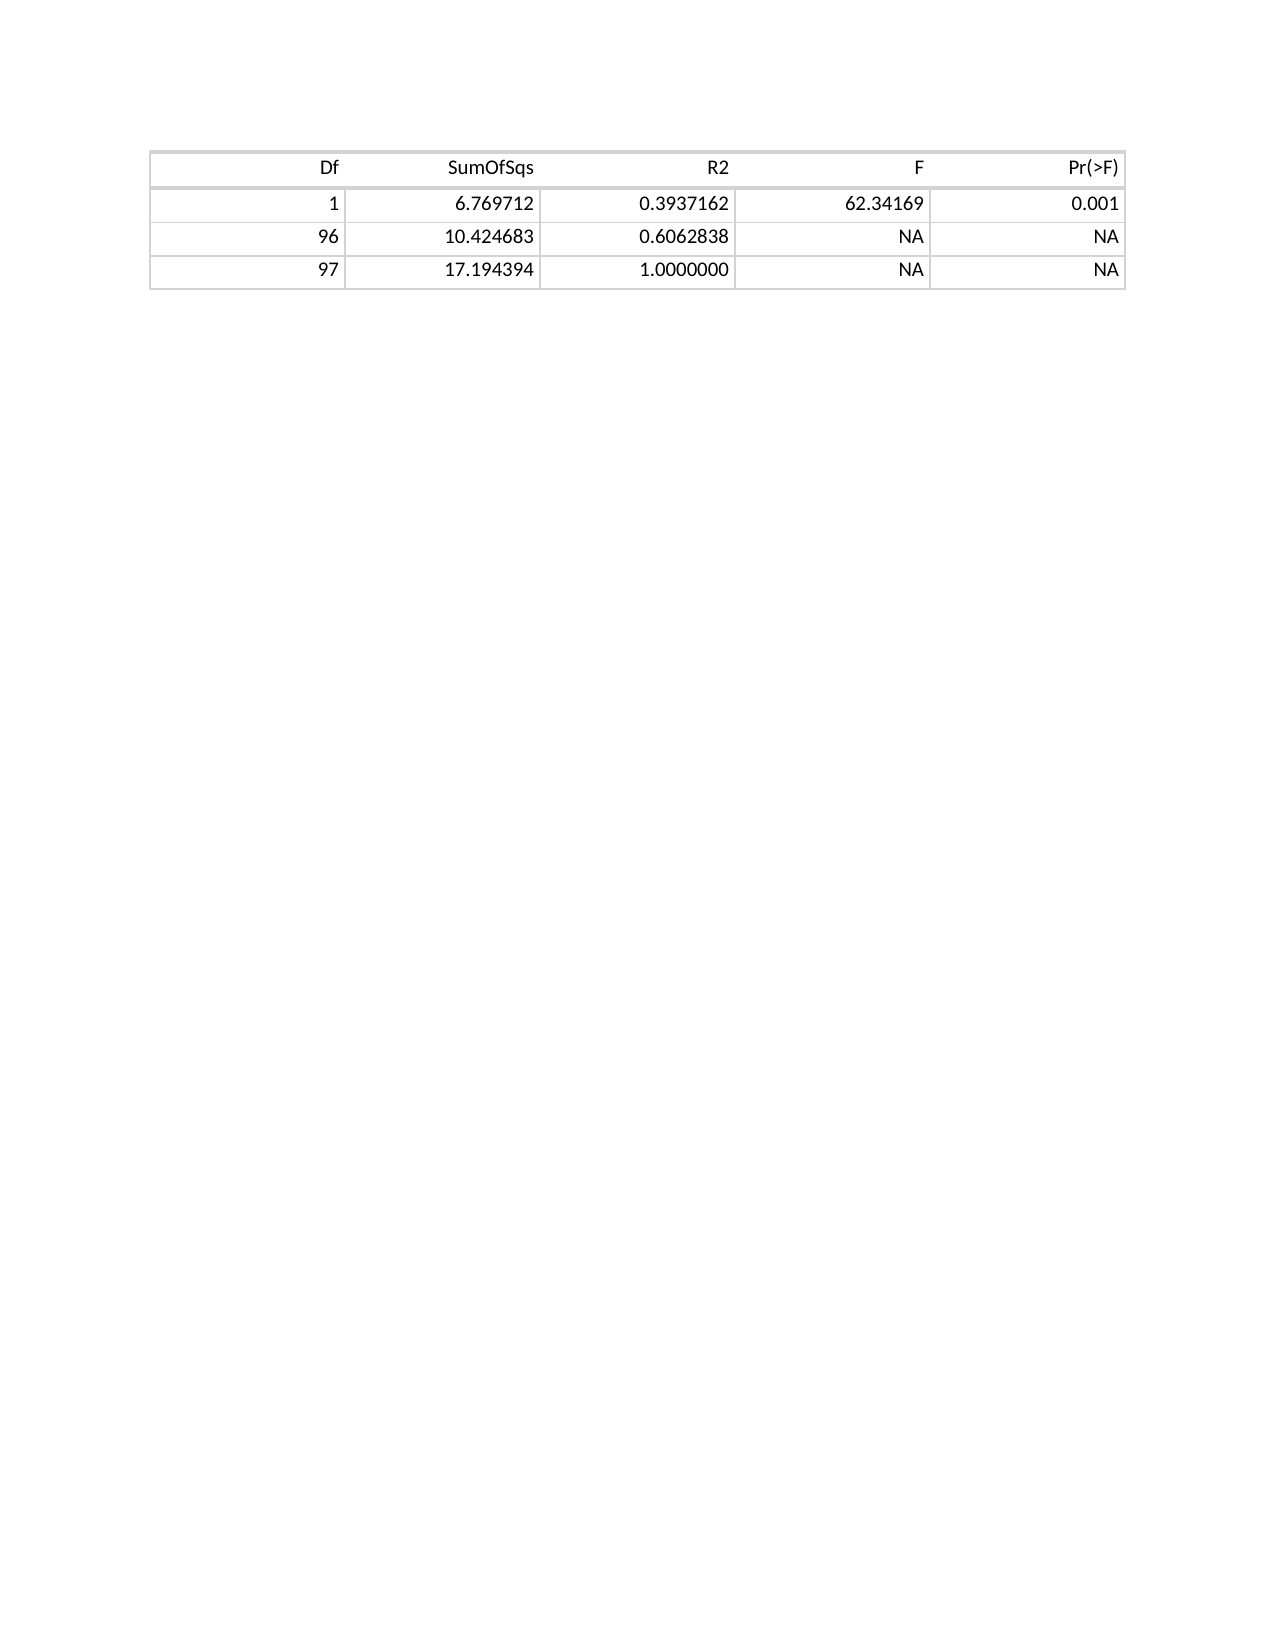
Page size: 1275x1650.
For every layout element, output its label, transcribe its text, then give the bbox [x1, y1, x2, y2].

table_cell 0.3937162 [541, 190, 734, 222]
table_header F [735, 154, 930, 186]
table_cell 1 [151, 190, 344, 222]
table_cell NA [931, 223, 1124, 255]
table_cell 6.769712 [346, 190, 539, 222]
table_header R2 [540, 154, 735, 186]
table_cell 10.424683 [346, 223, 539, 255]
table_cell 0.6062838 [541, 223, 734, 255]
table_cell 62.34169 [736, 190, 929, 222]
table_cell 1.0000000 [541, 257, 734, 288]
table_cell NA [736, 257, 929, 288]
table_cell 97 [151, 257, 344, 288]
table_cell NA [931, 257, 1124, 288]
table_cell 17.194394 [346, 257, 539, 288]
table_cell 96 [151, 223, 344, 255]
table_header Pr(>F) [930, 154, 1124, 186]
table_cell 0.001 [931, 190, 1124, 222]
table_cell NA [736, 223, 929, 255]
table_header SumOfSqs [345, 154, 540, 186]
table_header Df [151, 154, 345, 186]
